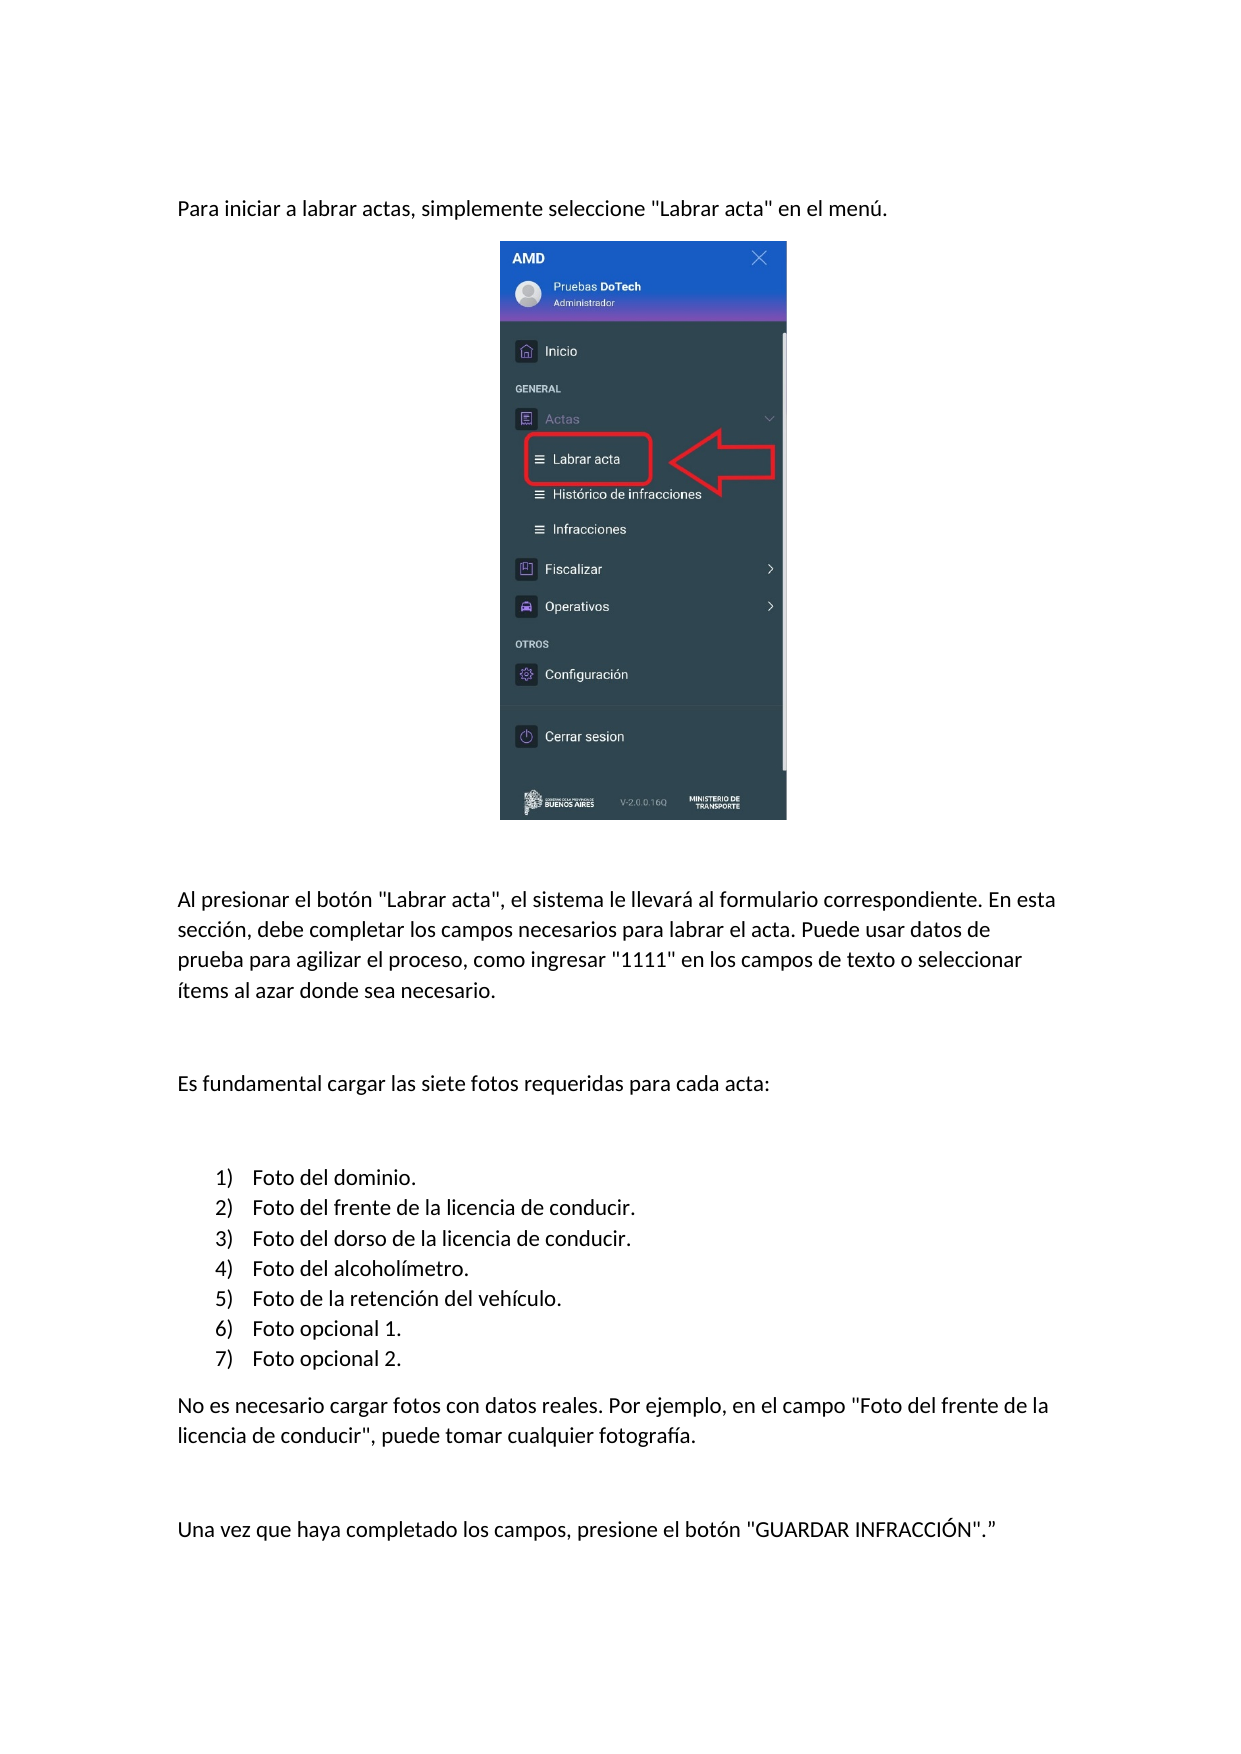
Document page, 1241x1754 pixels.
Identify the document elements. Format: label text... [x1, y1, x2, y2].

list Foto del dorso de la licencia de conducir. [215, 1224, 1063, 1252]
text Es fundamental cargar las siete fotos requeridas para cada acta: [177, 1069, 1063, 1098]
list Foto opcional 1. [215, 1314, 1063, 1342]
list Foto opcional 2. [215, 1344, 1063, 1373]
list Foto del alcoholímetro. [215, 1254, 1063, 1282]
text Una vez que haya completado los campos, presione el botón "GUARDAR INFRACCIÓN".” [177, 1515, 1063, 1543]
text Al presionar el botón "Labrar acta", el sistema le llevará al formulario correspondiente. En esta sección, debe completar los campos necesarios para labrar el acta. Puede usar datos de prueba para agilizar el proceso, como ingresar "1111" en los campos de texto o seleccionar ítems al azar donde sea necesario. [177, 885, 1063, 1004]
text Para iniciar a labrar actas, simplemente seleccione "Labrar acta" en el menú. [177, 194, 1063, 222]
text No es necesario cargar fotos con datos reales. Por ejemplo, en el campo "Foto del frente de la licencia de conducir", puede tomar cualquier fotografía. [177, 1391, 1063, 1450]
list Foto de la retención del vehículo. [215, 1284, 1063, 1312]
list Foto del dominio. [215, 1163, 1063, 1191]
picture [500, 241, 787, 820]
list Foto del frente de la licencia de conducir. [215, 1193, 1063, 1222]
